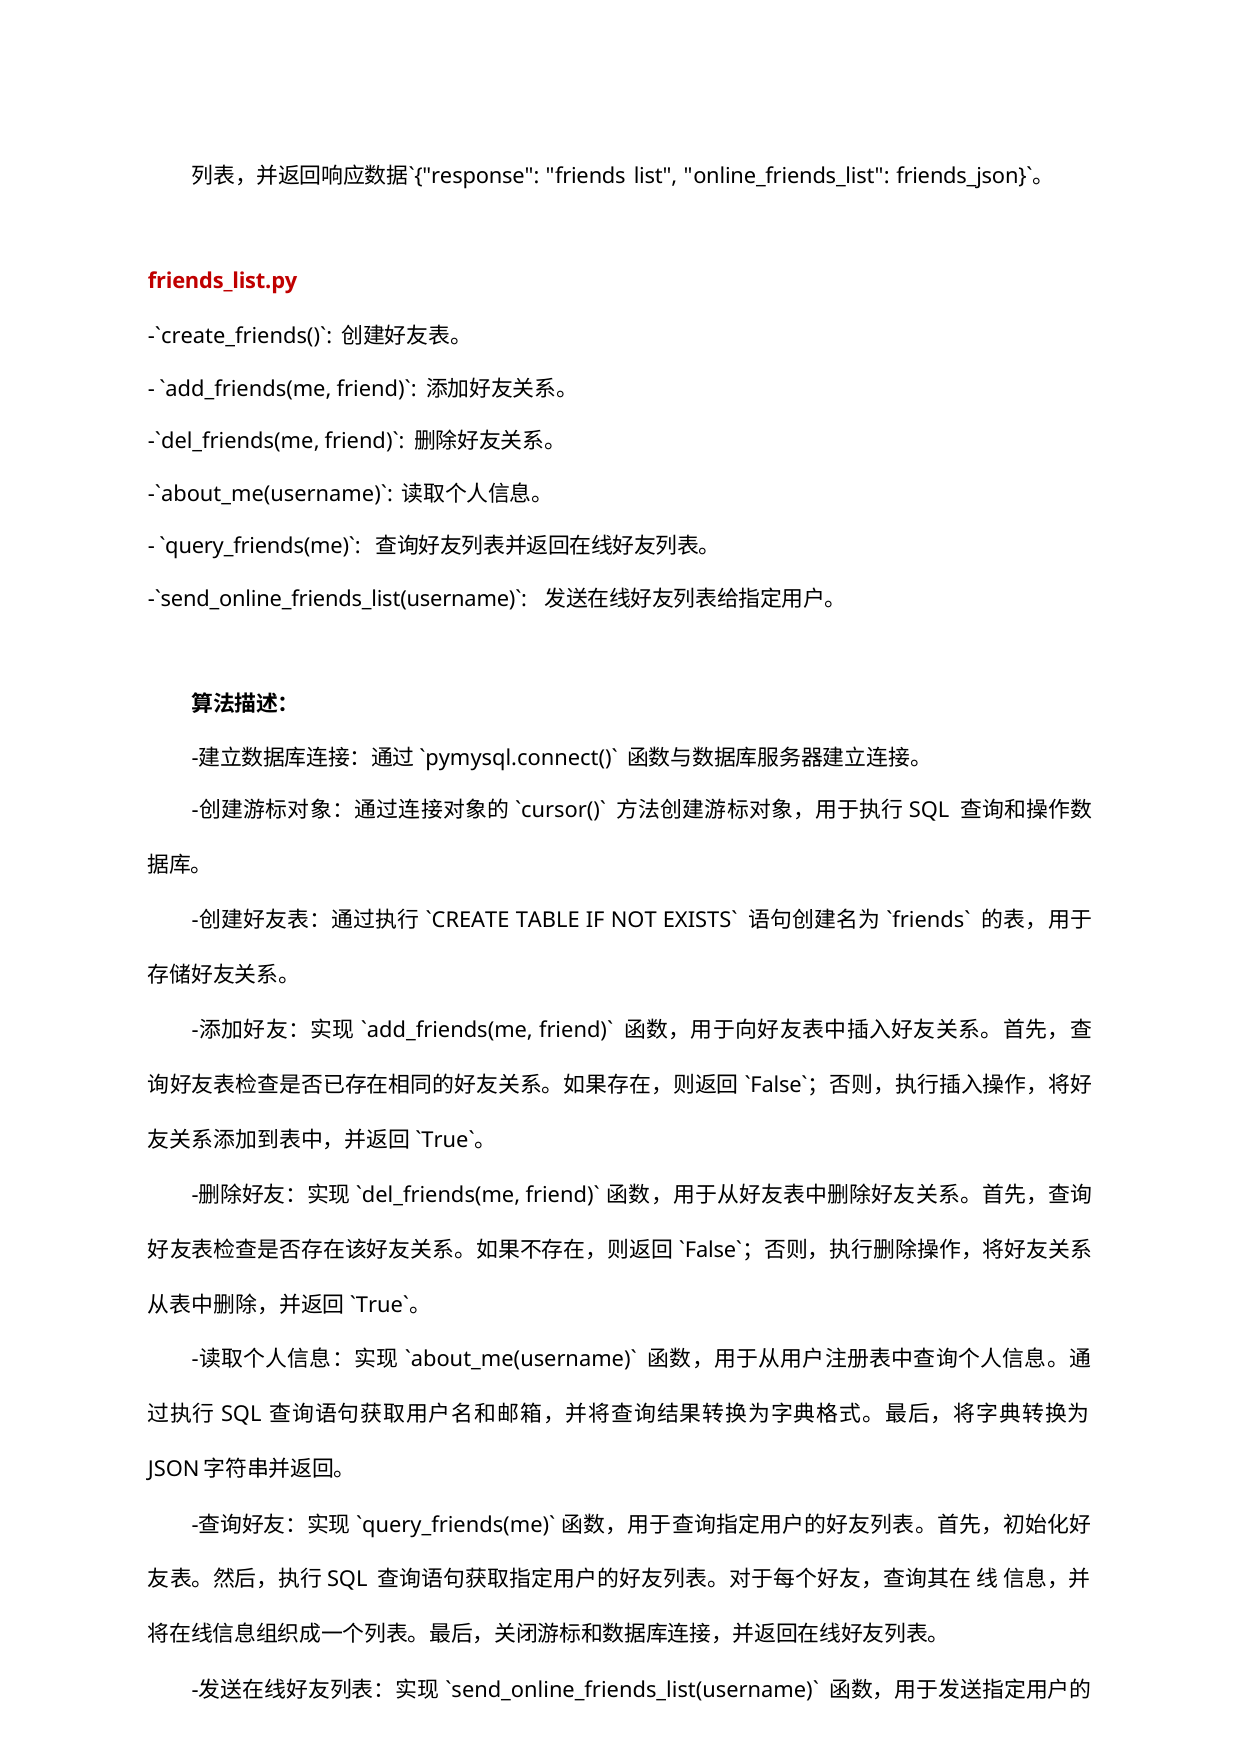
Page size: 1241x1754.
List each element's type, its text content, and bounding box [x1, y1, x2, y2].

list `add_friends(me, friend)`: 添加好友关系。 [148, 371, 1126, 403]
text -`del_friends(me, friend)`: 删除好友关系。 [148, 423, 1126, 455]
subtitle friends_list.py [148, 265, 1126, 294]
subtitle 算法描述： [191, 686, 1126, 718]
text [148, 1672, 1092, 1703]
text 列表，并返回响应数据`{"response": "friends list", "online_friends_list": friends_json}`。 [191, 158, 1126, 190]
text -创建游标对象：通过连接对象的 `cursor()` 方法创建游标对象，用于执行 SQL 查询和操作数据库。 [148, 792, 1092, 879]
text -查询好友：实现 `query_friends(me)` 函数，用于查询指定用户的好友列表。首先，初始化好友表。然后，执行 SQL 查询语句获取指定用户的好友列表。对于每个好友，查询其在 线 信息，并将在线信息组织成一个列表。最后，关闭游标和数据库连接，并返回在线好友列表。 [148, 1507, 1092, 1648]
text -`send_online_friends_list(username)`: 发送在线好友列表给指定用户。 [148, 581, 1126, 613]
text -删除好友：实现 `del_friends(me, friend)` 函数，用于从好友表中删除好友关系。首先，查询好友表检查是否存在该好友关系。如果不存在，则返回 `False`；否则，执行删除操作，将好友关系从表中删除，并返回 `True`。 [148, 1177, 1092, 1318]
text -读取个人信息：实现 `about_me(username)` 函数，用于从用户注册表中查询个人信息。通过执行 SQL 查询语句获取用户名和邮箱，并将查询结果转换为字典格式。最后，将字典转换为 JSON字符串并返回。 [148, 1341, 1093, 1483]
text -`create_friends()`: 创建好友表。 [148, 318, 1126, 350]
text -建立数据库连接：通过 `pymysql.connect()` 函数与数据库服务器建立连接。 [191, 740, 1126, 772]
text -添加好友：实现 `add_friends(me, friend)` 函数，用于向好友表中插入好友关系。首先，查询好友表检查是否已存在相同的好友关系。如果存在，则返回 `False`；否则，执行插入操作，将好友关系添加到表中，并返回 `True`。 [148, 1012, 1092, 1154]
text -`about_me(username)`: 读取个人信息。 [148, 476, 1126, 508]
text -创建好友表：通过执行 `CREATE TABLE IF NOT EXISTS` 语句创建名为 `friends` 的表，用于存储好友关系。 [148, 902, 1092, 989]
list `query_friends(me)`: 查询好友列表并返回在线好友列表。 [148, 528, 1126, 560]
